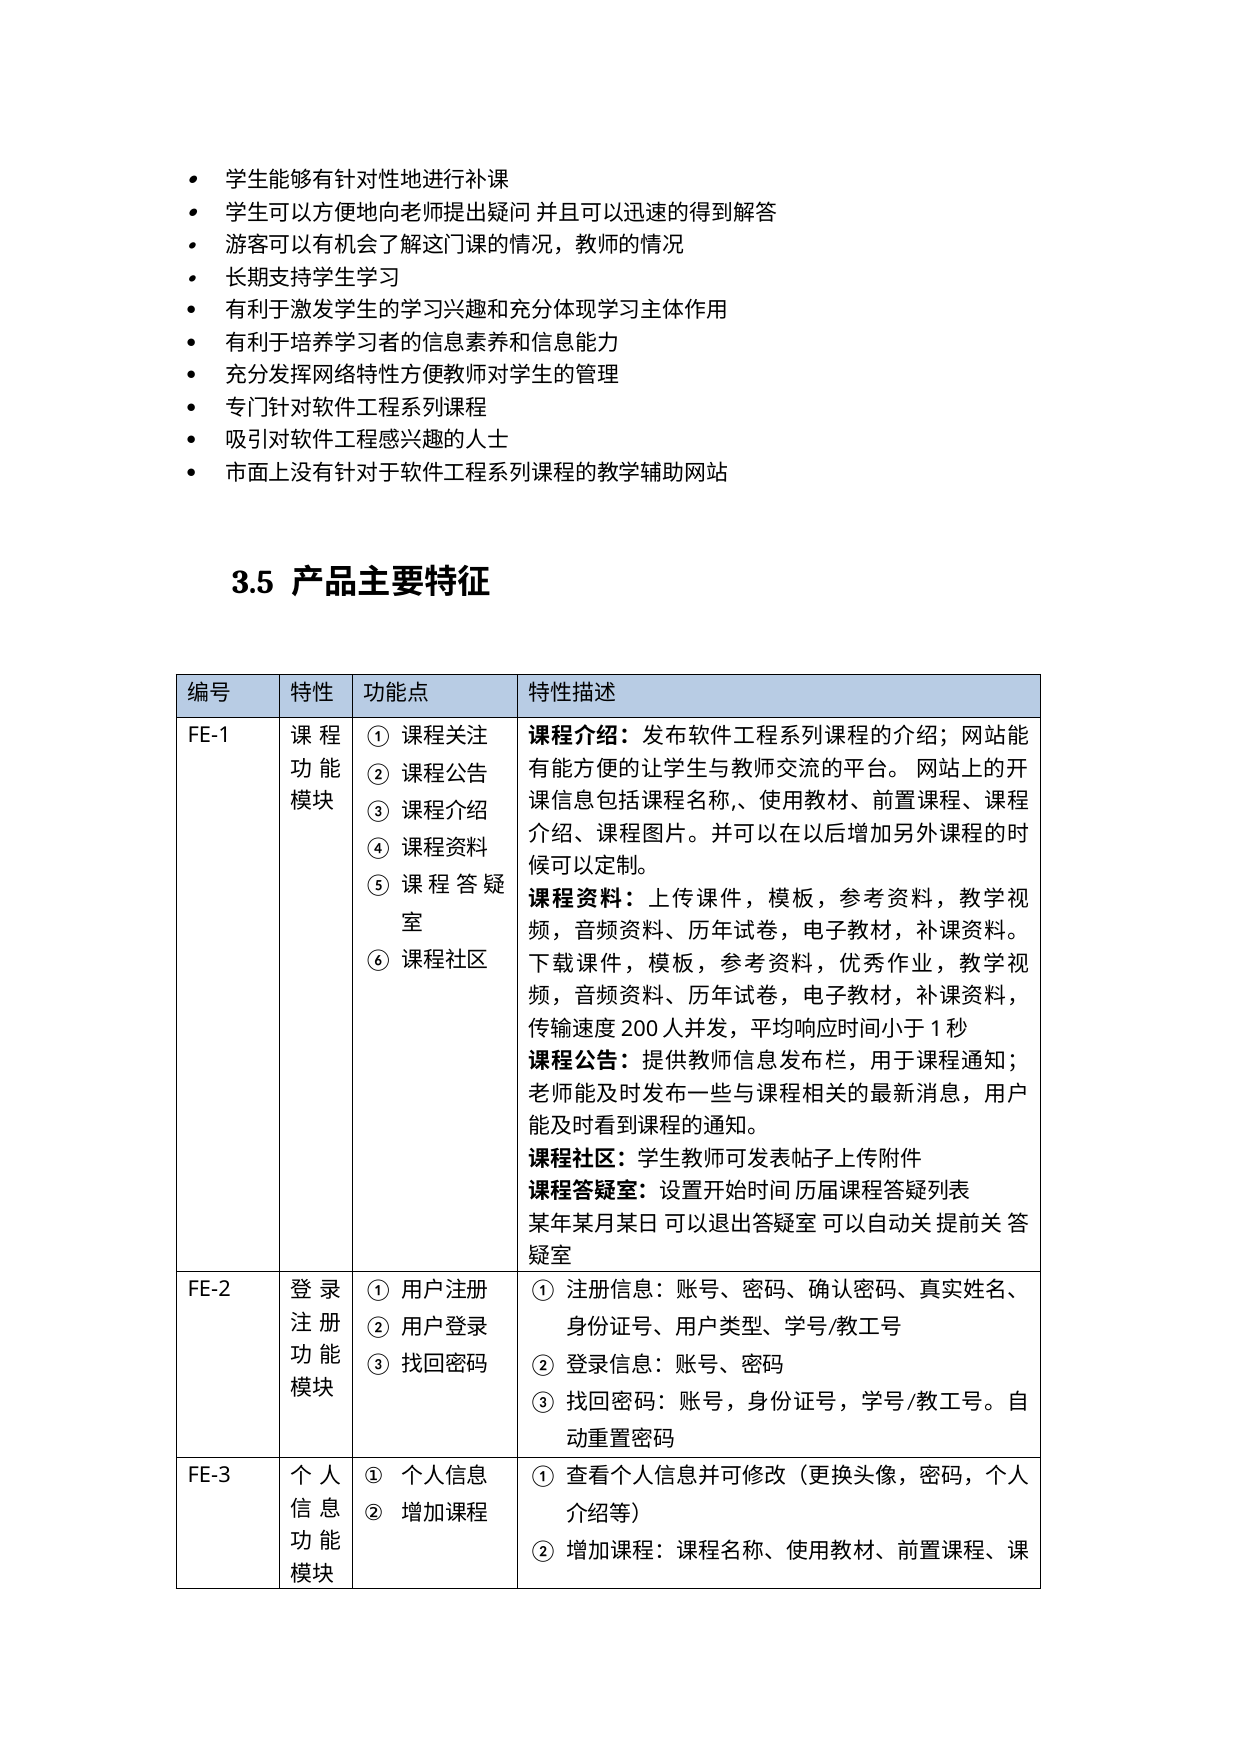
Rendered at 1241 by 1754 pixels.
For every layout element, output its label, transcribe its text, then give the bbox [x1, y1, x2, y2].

list 充分发挥网络特性方便教师对学生的管理 [187, 357, 1053, 389]
subtitle 产品主要特征 [232, 547, 1053, 612]
list 市面上没有针对于软件工程系列课程的教学辅助网站 [187, 454, 1053, 487]
list 吸引对软件工程感兴趣的人士 [187, 422, 1053, 454]
table_cell 注册信息：账号、密码、确认密码、真实姓名、身份证号、用户类型、学号/教工号 登录信息：账号、密码 找回密码：账号，身份证号，学号/教工号。自动重置密码 [518, 1272, 1040, 1457]
list 游客可以有机会了解这门课的情况，教师的情况 [187, 227, 1053, 259]
table_header 功能点 [353, 675, 517, 717]
table_cell 课程关注 课程公告 课程介绍 课程资料 课程答疑室 课程社区 [353, 718, 517, 1271]
list 有利于培养学习者的信息素养和信息能力 [187, 324, 1053, 357]
list 专门针对软件工程系列课程 [187, 389, 1053, 422]
table_header 编号 [177, 675, 279, 717]
table_cell 个人信息 增加课程 [353, 1458, 517, 1588]
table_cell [518, 1458, 1040, 1588]
table_cell FE-1 [177, 718, 279, 1271]
table_header 特性描述 [518, 675, 1040, 717]
list 学生能够有针对性地进行补课 [187, 162, 1053, 194]
table_cell 登录注册功能模块 [280, 1272, 352, 1457]
table_cell FE-2 [177, 1272, 279, 1457]
table_cell 课程介绍：发布软件工程系列课程的介绍；网站能有能方便的让学生与教师交流的平台。 网站上的开课信息包括课程名称,、使用教材、前置课程、课程介绍、课程图片。并可以在以后增加另外课程的时候可以定制。 课程资料：上传课件，模板，参考资料，教学视频，音频资料、历年试卷，电子教材，补课资料。下载课件，模板，参考资料，优秀作业，教学视频，音频资料、历年试卷，电子教材，补课资料，传输速度 200人并发，平均响应时间小于1秒 课程公告：提供教师信息发布栏，用于课程通知；老师能及时发布一些与课程相关的最新消息，用户能及时看到课程的通知。 课程社区：学生教师可发表帖子上传附件 课程答疑室：设置开始时间 历届课程答疑列表 某年某月某日 可以退出答疑室 可以自动关 提前关 答疑室 [518, 718, 1040, 1271]
table_cell FE-3 [177, 1458, 279, 1588]
table_cell 课程功能模块 [280, 718, 352, 1271]
table_cell 用户注册 用户登录 找回密码 [353, 1272, 517, 1457]
list 学生可以方便地向老师提出疑问 并且可以迅速的得到解答 [187, 194, 1053, 227]
list 有利于激发学生的学习兴趣和充分体现学习主体作用 [187, 292, 1053, 324]
table_cell 个人信息功能模块 [280, 1458, 352, 1588]
list 长期支持学生学习 [187, 259, 1053, 292]
table_header 特性 [280, 675, 352, 717]
